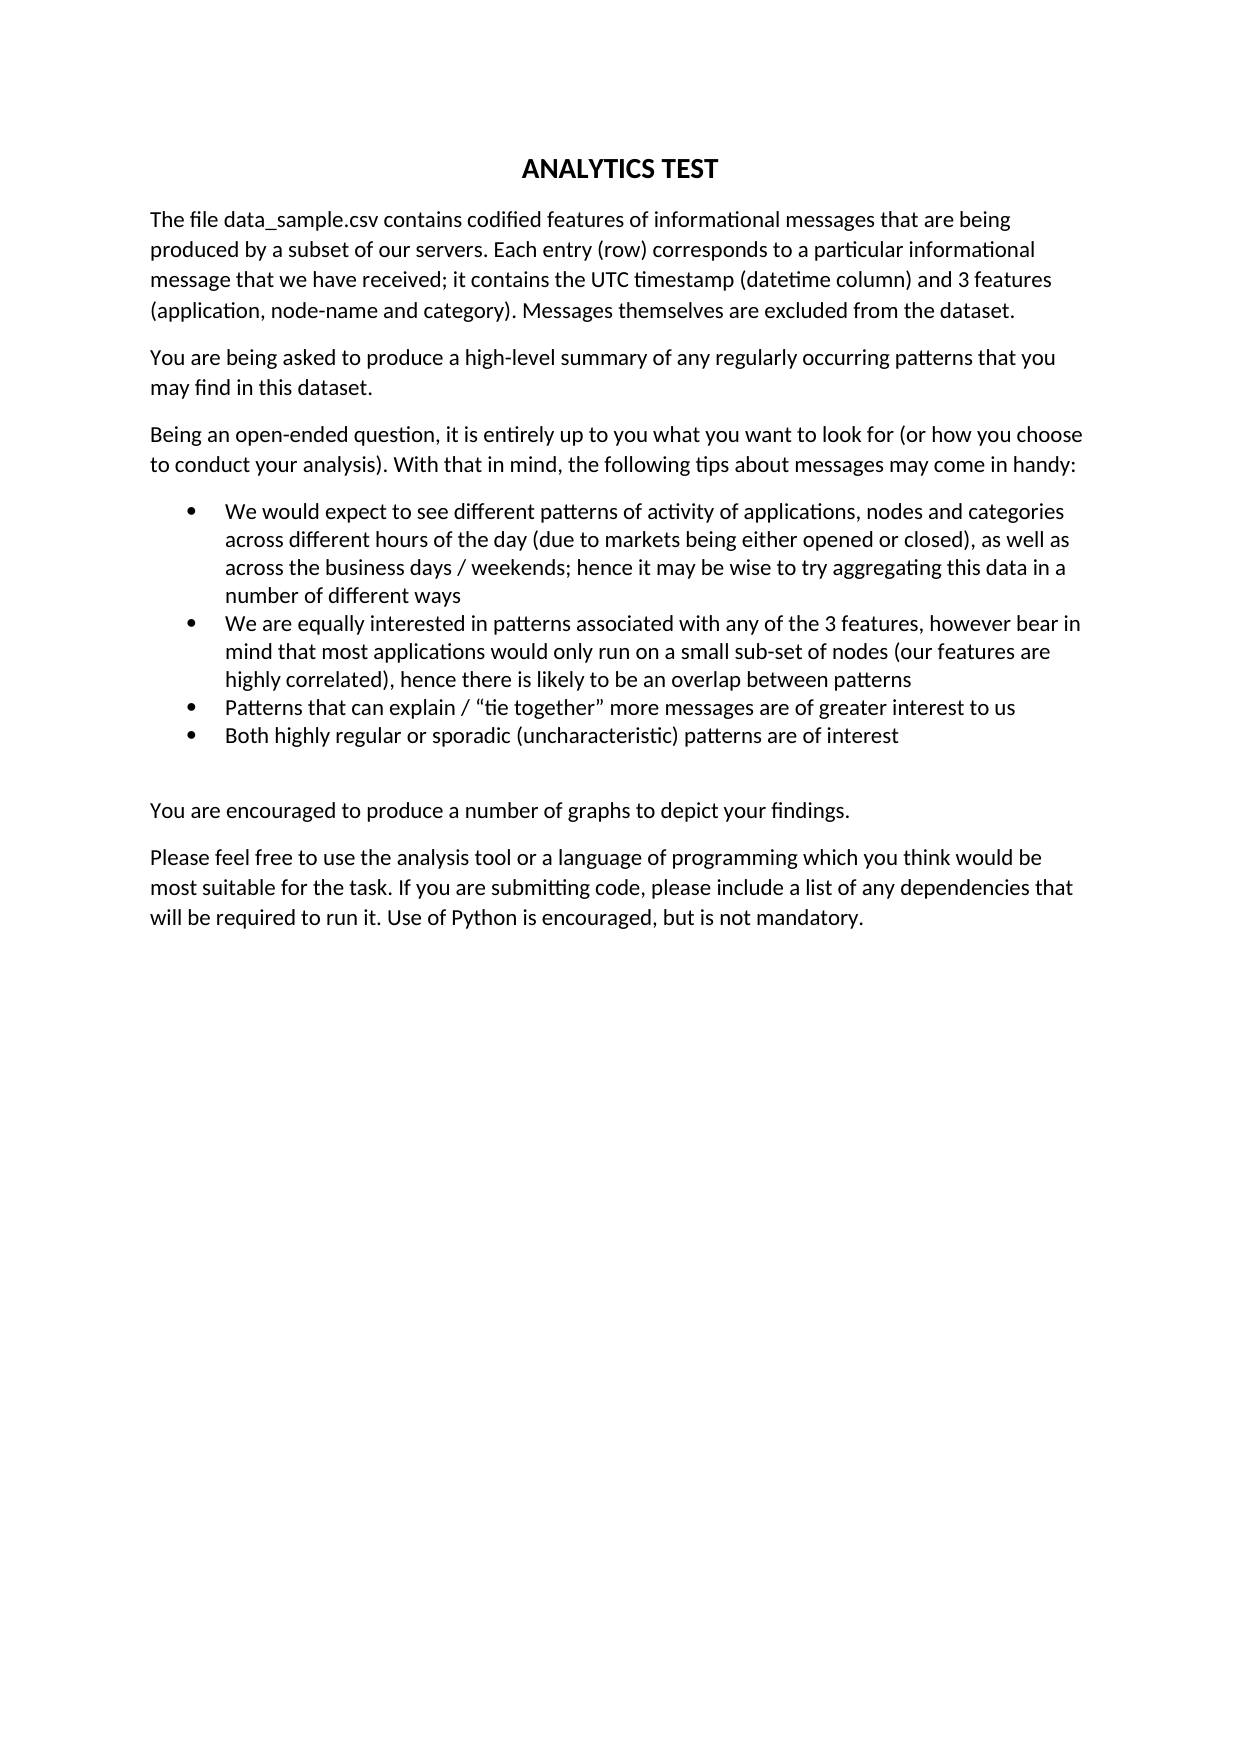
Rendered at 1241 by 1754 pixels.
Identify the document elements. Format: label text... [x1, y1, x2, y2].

list Patterns that can explain / “tie together” more messages are of greater interest to us [187, 693, 1090, 721]
text ANALYTICS TEST [150, 150, 1090, 186]
text Please feel free to use the analysis tool or a language of programming which you think would be most suitable for the task. If you are submitting code, please include a list of any dependencies that will be required to run it. Use of Python is encouraged, but is not mandatory. [150, 843, 1090, 931]
text You are encouraged to produce a number of graphs to depict your findings. [150, 796, 1090, 824]
text Being an open-ended question, it is entirely up to you what you want to look for (or how you choose to conduct your analysis). With that in mind, the following tips about messages may come in handy: [150, 420, 1090, 478]
text You are being asked to produce a high-level summary of any regularly occurring patterns that you may find in this dataset. [150, 343, 1090, 401]
list We are equally interested in patterns associated with any of the 3 features, however bear in mind that most applications would only run on a small sub-set of nodes (our features are highly correlated), hence there is likely to be an overlap between patterns [187, 609, 1090, 693]
list Both highly regular or sporadic (uncharacteristic) patterns are of interest [187, 721, 1090, 749]
text The file data_sample.csv contains codified features of informational messages that are being produced by a subset of our servers. Each entry (row) corresponds to a particular informational message that we have received; it contains the UTC timestamp (datetime column) and 3 features (application, node-name and category). Messages themselves are excluded from the dataset. [150, 205, 1090, 324]
list We would expect to see different patterns of activity of applications, nodes and categories across different hours of the day (due to markets being either opened or closed), as well as across the business days / weekends; hence it may be wise to try aggregating this data in a number of different ways [187, 497, 1090, 609]
